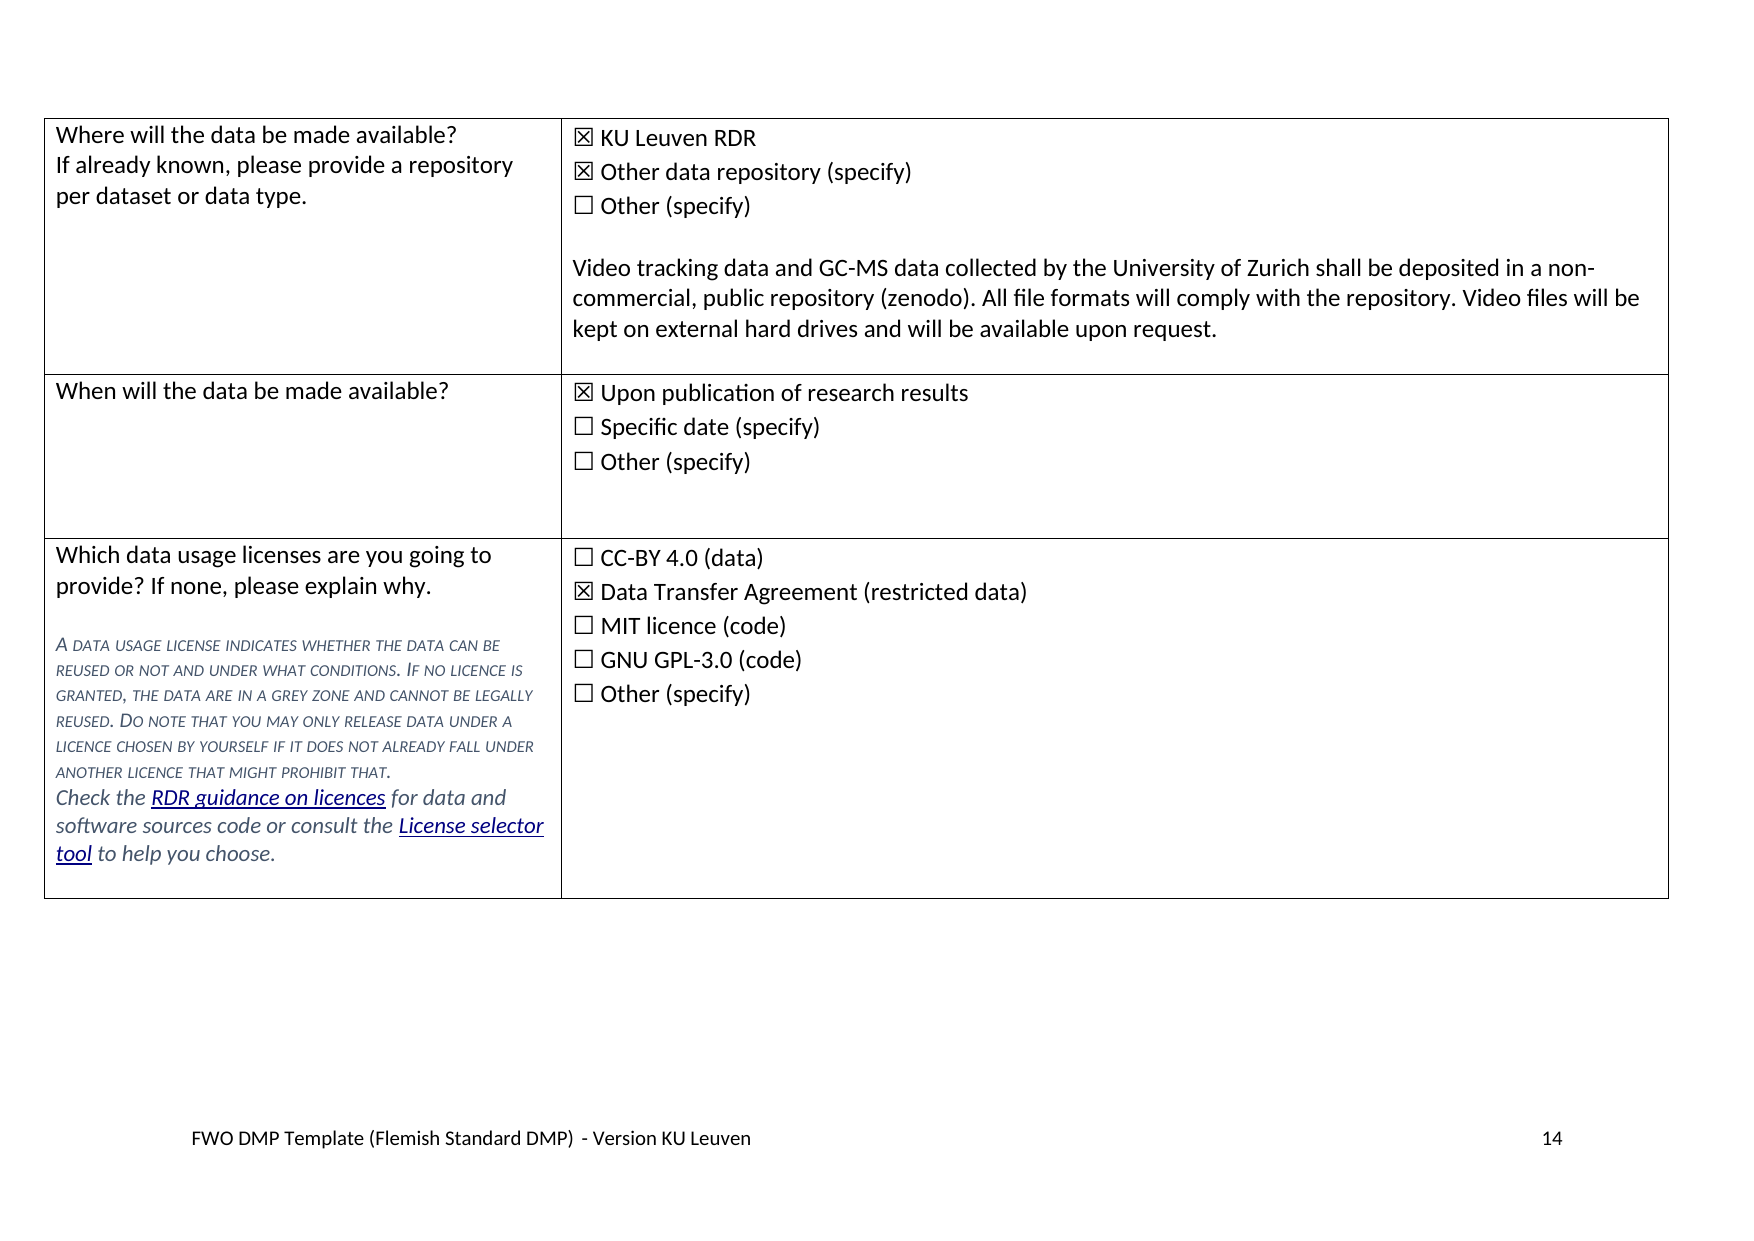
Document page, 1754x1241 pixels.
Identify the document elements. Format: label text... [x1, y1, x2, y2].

table_cell Where will the data be made available? If already known, please provide a repository per dataset or data type. [45, 119, 561, 374]
table_cell Upon publication of research results Specific date (specify) Other (specify) [562, 375, 1668, 538]
table_cell Which data usage licenses are you going to provide? If none, please explain why. A data usage license indicates whether the data can be reused or not and under what conditions. If no licence is granted, the data are in a grey zone and cannot be legally reused. Do note that you may only release data under a licence chosen by yourself if it does not already fall under another licence that might prohibit that. Check the RDR guidance on licences for data and software sources code or consult the License selector tool to help you choose. [45, 539, 561, 898]
table_cell CC-BY 4.0 (data) Data Transfer Agreement (restricted data) MIT licence (code) GNU GPL-3.0 (code) Other (specify) [562, 539, 1668, 898]
table_cell When will the data be made available? [45, 375, 561, 538]
table_cell KU Leuven RDR Other data repository (specify) Other (specify) Video tracking data and GC-MS data collected by the University of Zurich shall be deposited in a non-commercial, public repository (zenodo). All file formats will comply with the repository. Video files will be kept on external hard drives and will be available upon request. [562, 119, 1668, 374]
